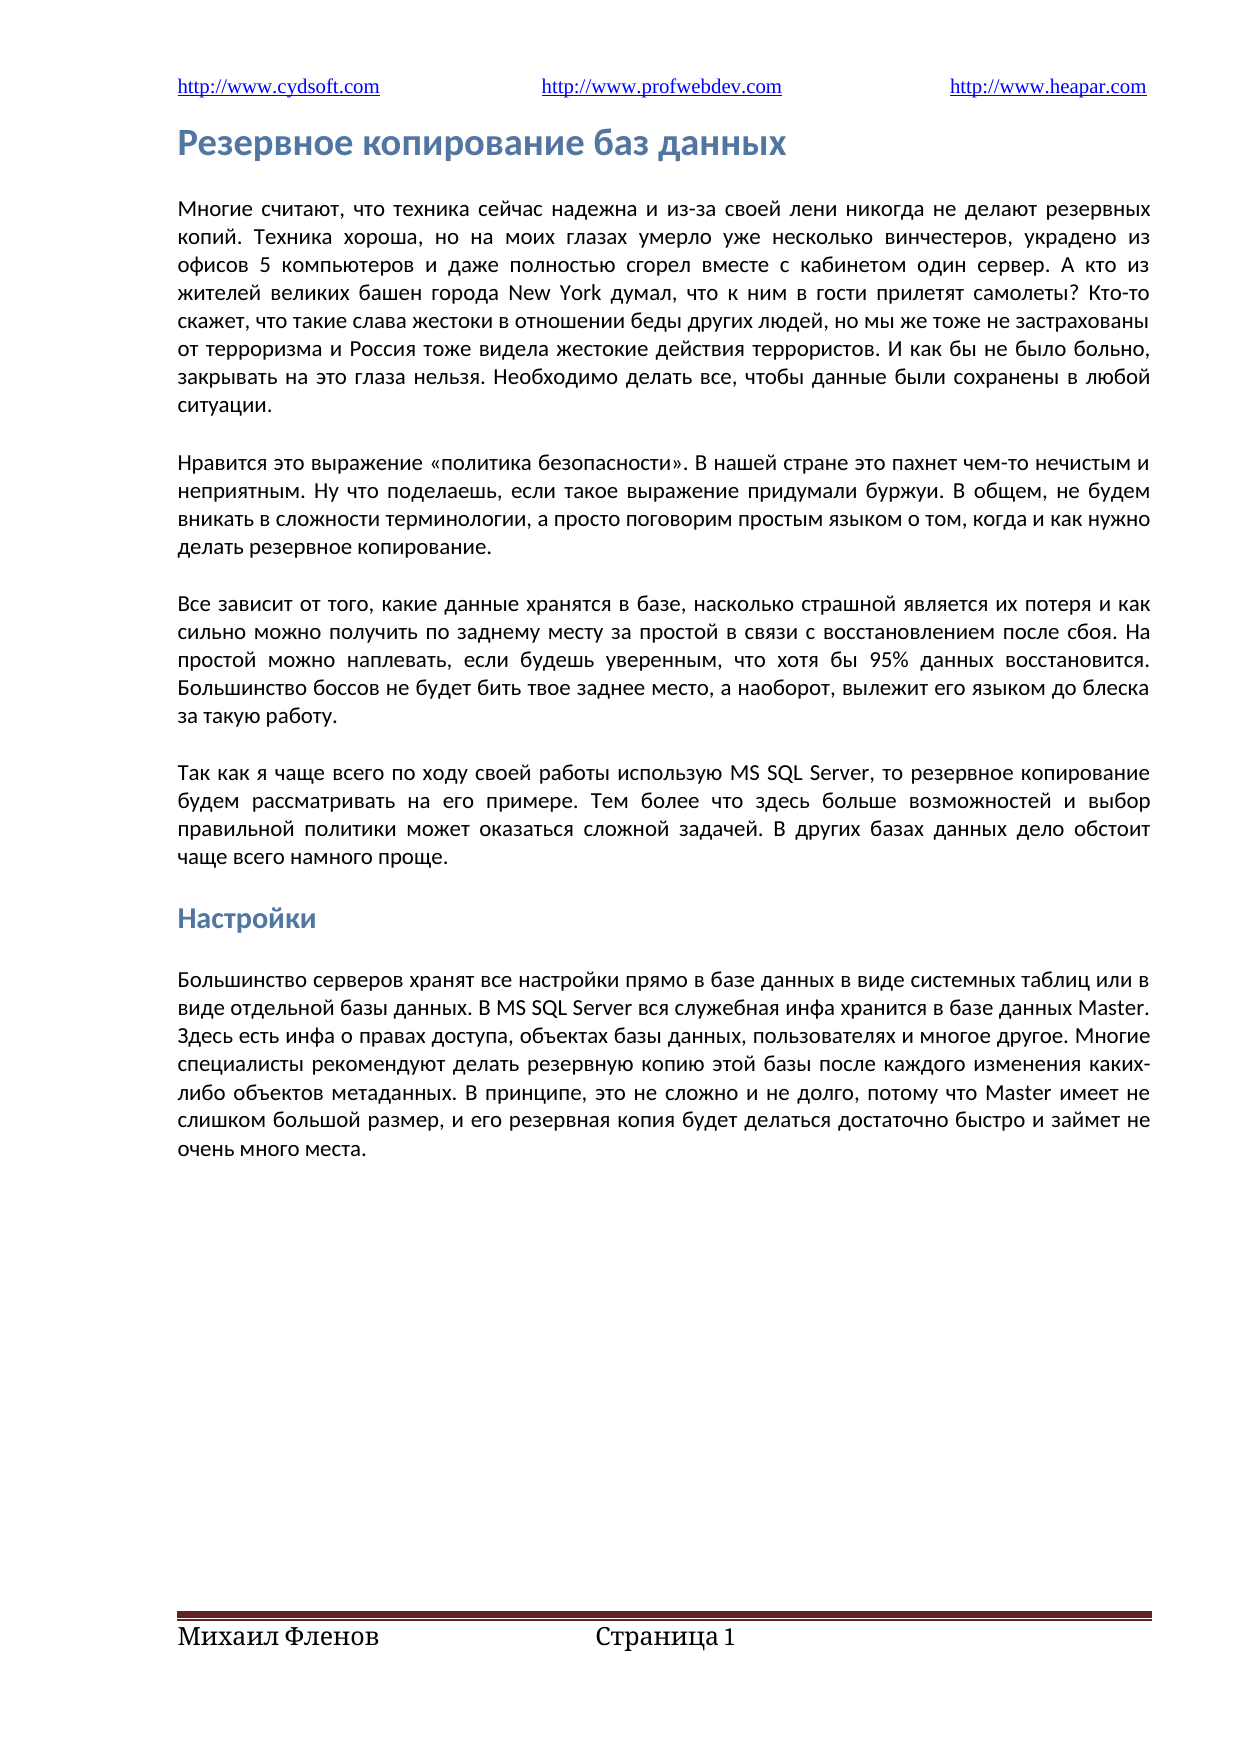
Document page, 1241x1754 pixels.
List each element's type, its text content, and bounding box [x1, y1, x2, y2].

text Резервное копирование баз данных [177, 118, 1152, 165]
text Большинство серверов хранят все настройки прямо в базе данных в виде системных таблиц или в виде отдельной базы данных. В MS SQL Server вся служебная инфа хранится в базе данных Master. Здесь есть инфа о правах доступа, объектах базы данных, пользователях и многое другое. Многие специалисты рекомендуют делать резервную копию этой базы после каждого изменения каких-либо объектов метаданных. В принципе, это не сложно и не долго, потому что Master имеет не слишком большой размер, и его резервная копия будет делаться достаточно быстро и займет не очень много места. [177, 966, 1152, 1162]
text Многие считают, что техника сейчас надежна и из-за своей лени никогда не делают резервных копий. Техника хороша, но на моих глазах умерло уже несколько винчестеров, украдено из офисов 5 компьютеров и даже полностью сгорел вместе с кабинетом один сервер. А кто из жителей великих башен города New York думал, что к ним в гости прилетят самолеты? Кто-то скажет, что такие слава жестоки в отношении беды других людей, но мы же тоже не застрахованы от терроризма и Россия тоже видела жестокие действия террористов. И как бы не было больно, закрывать на это глаза нельзя. Необходимо делать все, чтобы данные были сохранены в любой ситуации. [177, 194, 1152, 418]
text Все зависит от того, какие данные хранятся в базе, насколько страшной является их потеря и как сильно можно получить по заднему месту за простой в связи с восстановлением после сбоя. На простой можно наплевать, если будешь уверенным, что хотя бы 95% данных восстановится. Большинство боссов не будет бить твое заднее место, а наоборот, вылежит его языком до блеска за такую работу. [177, 589, 1152, 729]
text Так как я чаще всего по ходу своей работы использую MS SQL Server, то резервное копирование будем рассматривать на его примере. Тем более что здесь больше возможностей и выбор правильной политики может оказаться сложной задачей. В других базах данных дело обстоит чаще всего намного проще. [177, 758, 1152, 870]
text Нравится это выражение «политика безопасности». В нашей стране это пахнет чем-то нечистым и неприятным. Ну что поделаешь, если такое выражение придумали буржуи. В общем, не будем вникать в сложности терминологии, а просто поговорим простым языком о том, когда и как нужно делать резервное копирование. [177, 448, 1152, 560]
text Настройки [177, 899, 1152, 936]
